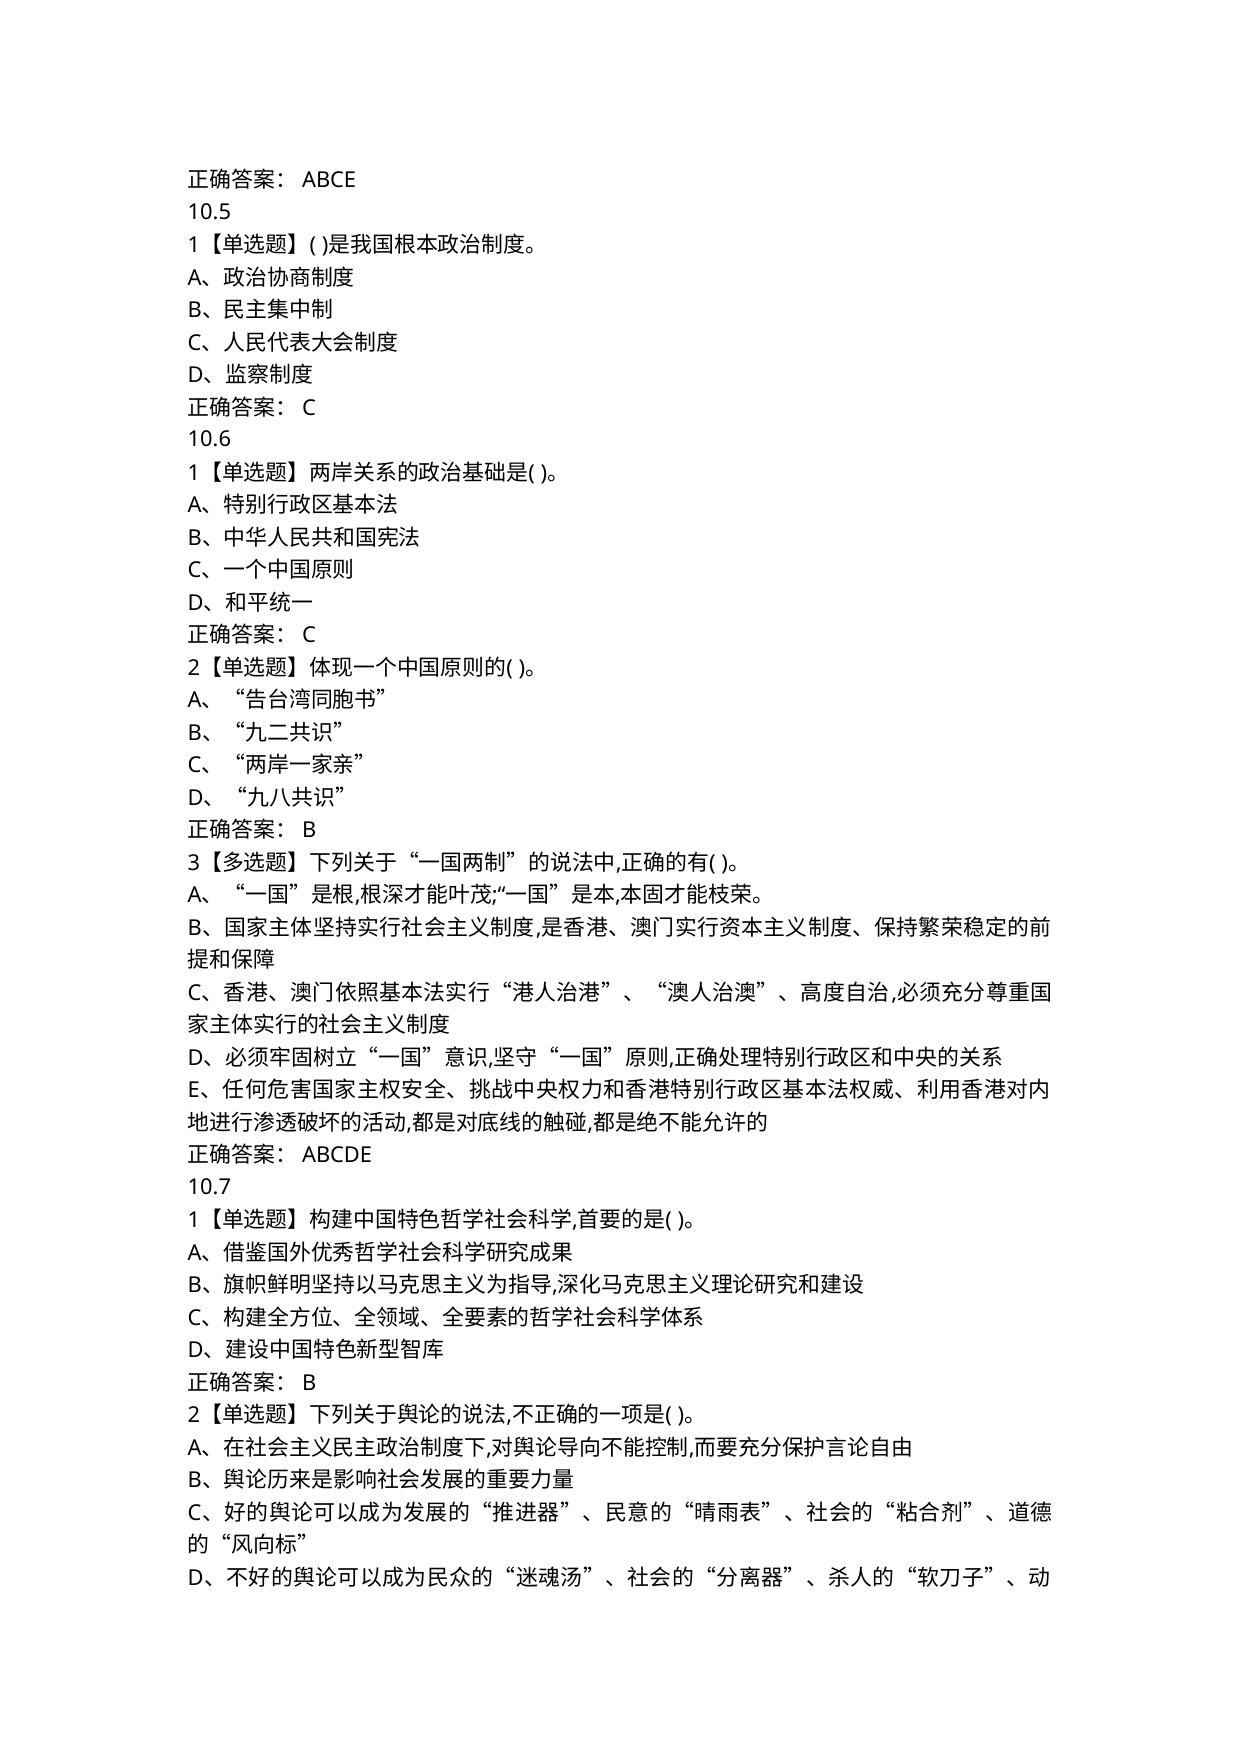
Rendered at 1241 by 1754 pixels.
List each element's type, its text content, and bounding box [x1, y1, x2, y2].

text 正确答案： C [187, 617, 1053, 649]
text C、香港、澳门依照基本法实行“港人治港”、“澳人治澳”、高度自治,必须充分尊重国家主体实行的社会主义制度 [187, 974, 1053, 1039]
text 正确答案： C [187, 389, 1053, 422]
text C、“两岸一家亲” [187, 747, 1053, 779]
text B、旗帜鲜明坚持以马克思主义为指导,深化马克思主义理论研究和建设 [187, 1267, 1053, 1299]
text D、必须牢固树立“一国”意识,坚守“一国”原则,正确处理特别行政区和中央的关系 [187, 1039, 1053, 1072]
text A、借鉴国外优秀哲学社会科学研究成果 [187, 1234, 1053, 1267]
text C、一个中国原则 [187, 552, 1053, 584]
text A、政治协商制度 [187, 259, 1053, 292]
text 1【单选题】两岸关系的政治基础是( )。 [187, 454, 1053, 487]
text B、中华人民共和国宪法 [187, 519, 1053, 552]
text 正确答案： ABCE [187, 162, 1053, 194]
text D、和平统一 [187, 584, 1053, 617]
text A、“告台湾同胞书” [187, 682, 1053, 714]
text B、国家主体坚持实行社会主义制度,是香港、澳门实行资本主义制度、保持繁荣稳定的前提和保障 [187, 909, 1053, 974]
text 正确答案： B [187, 812, 1053, 844]
text 10.6 [187, 422, 1053, 454]
text D、建设中国特色新型智库 [187, 1332, 1053, 1364]
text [187, 1559, 1053, 1592]
text B、民主集中制 [187, 292, 1053, 324]
text A、在社会主义民主政治制度下,对舆论导向不能控制,而要充分保护言论自由 [187, 1429, 1053, 1462]
text B、“九二共识” [187, 714, 1053, 747]
text 10.7 [187, 1169, 1053, 1202]
text C、人民代表大会制度 [187, 324, 1053, 357]
text 10.5 [187, 194, 1053, 227]
text E、任何危害国家主权安全、挑战中央权力和香港特别行政区基本法权威、利用香港对内地进行渗透破坏的活动,都是对底线的触碰,都是绝不能允许的 [187, 1072, 1053, 1137]
text A、“一国”是根,根深才能叶茂;“一国”是本,本固才能枝荣。 [187, 877, 1053, 909]
text 1【单选题】( )是我国根本政治制度。 [187, 227, 1053, 259]
text 2【单选题】下列关于舆论的说法,不正确的一项是( )。 [187, 1397, 1053, 1429]
text C、构建全方位、全领域、全要素的哲学社会科学体系 [187, 1299, 1053, 1332]
text D、监察制度 [187, 357, 1053, 389]
text 正确答案： ABCDE [187, 1137, 1053, 1169]
text A、特别行政区基本法 [187, 487, 1053, 519]
text 2【单选题】体现一个中国原则的( )。 [187, 649, 1053, 682]
text 1【单选题】构建中国特色哲学社会科学,首要的是( )。 [187, 1202, 1053, 1234]
text C、好的舆论可以成为发展的“推进器”、民意的“晴雨表”、社会的“粘合剂”、道德的“风向标” [187, 1494, 1053, 1559]
text D、“九八共识” [187, 779, 1053, 812]
text B、舆论历来是影响社会发展的重要力量 [187, 1462, 1053, 1494]
text 正确答案： B [187, 1364, 1053, 1397]
text 3【多选题】下列关于“一国两制”的说法中,正确的有( )。 [187, 844, 1053, 877]
